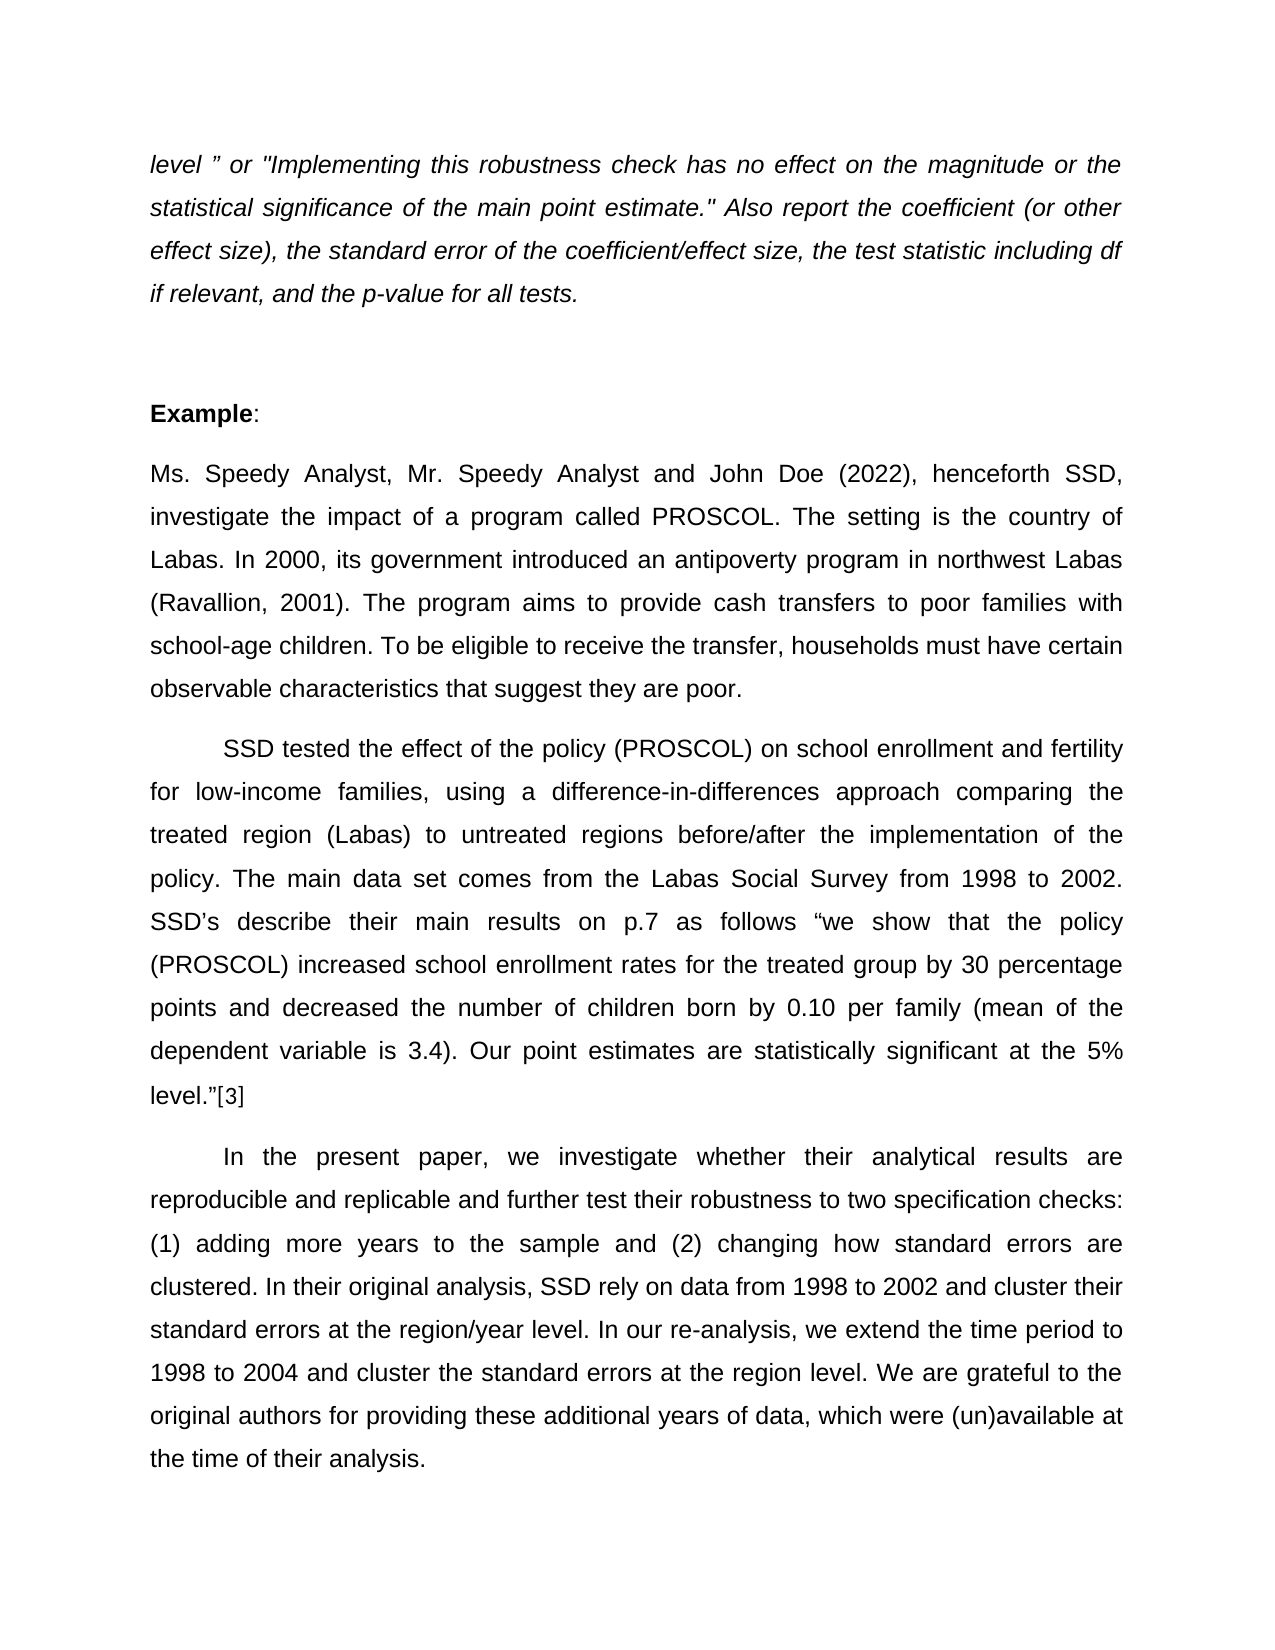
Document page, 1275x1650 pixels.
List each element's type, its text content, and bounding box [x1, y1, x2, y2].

text Example: [150, 399, 1125, 428]
text In the present paper, we investigate whether their analytical results are reproducible and replicable and further test their robustness to two specification checks: (1) adding more years to the sample and (2) changing how standard errors are clustered. In their original analysis, SSD rely on data from 1998 to 2002 and cluster their standard errors at the region/year level. In our re-analysis, we extend the time period to 1998 to 2004 and cluster the standard errors at the region level. We are grateful to the original authors for providing these additional years of data, which were (un)available at the time of their analysis. [150, 1142, 1125, 1473]
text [150, 150, 1125, 308]
text Ms. Speedy Analyst, Mr. Speedy Analyst and John Doe (2022), henceforth SSD, investigate the impact of a program called PROSCOL. The setting is the country of Labas. In 2000, its government introduced an antipoverty program in northwest Labas (Ravallion, 2001). The program aims to provide cash transfers to poor families with school-age children. To be eligible to receive the transfer, households must have certain observable characteristics that suggest they are poor. [150, 459, 1125, 703]
text SSD tested the effect of the policy (PROSCOL) on school enrollment and fertility for low-income families, using a difference-in-differences approach comparing the treated region (Labas) to untreated regions before/after the implementation of the policy. The main data set comes from the Labas Social Survey from 1998 to 2002. SSD’s describe their main results on p.7 as follows “we show that the policy (PROSCOL) increased school enrollment rates for the treated group by 30 percentage points and decreased the number of children born by 0.10 per family (mean of the dependent variable is 3.4). Our point estimates are statistically significant at the 5% level.”[3] [150, 734, 1125, 1111]
